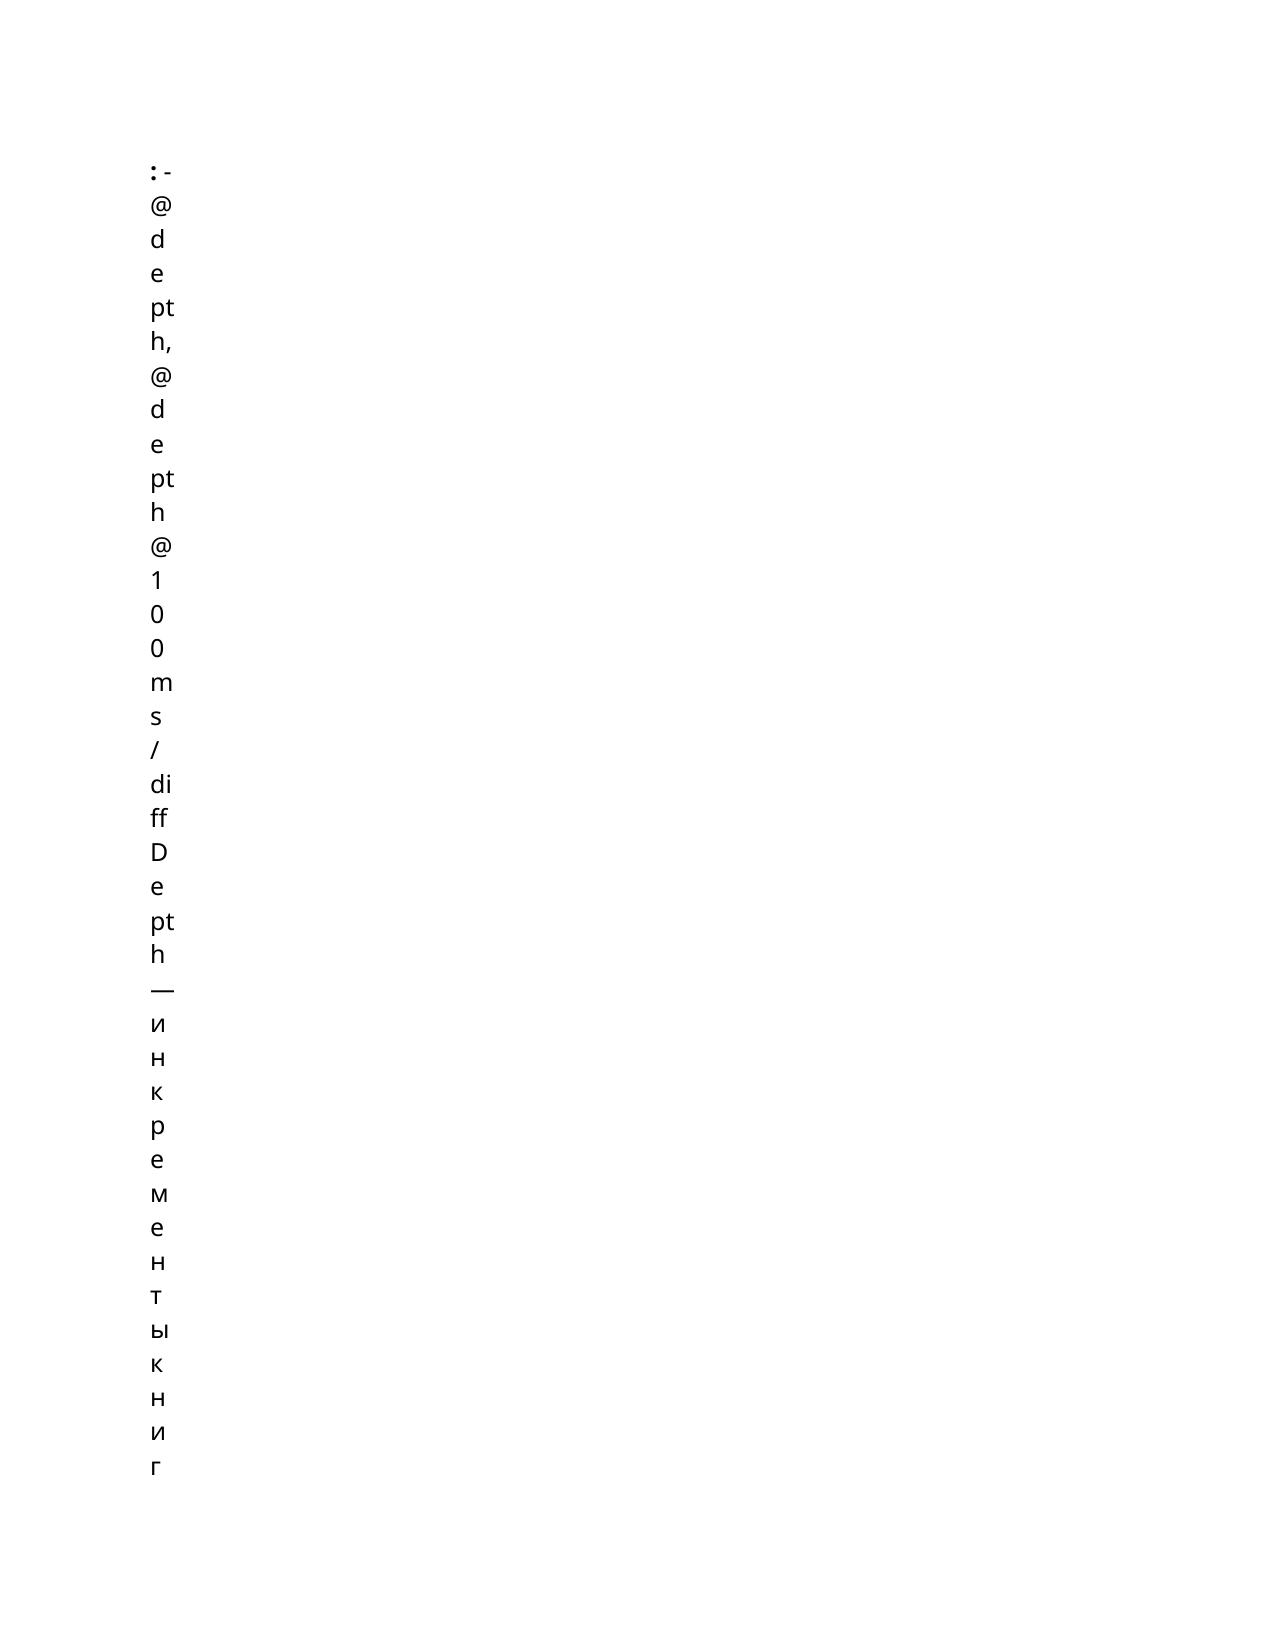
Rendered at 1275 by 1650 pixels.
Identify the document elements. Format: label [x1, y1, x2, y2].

table_cell [139, 150, 187, 1482]
